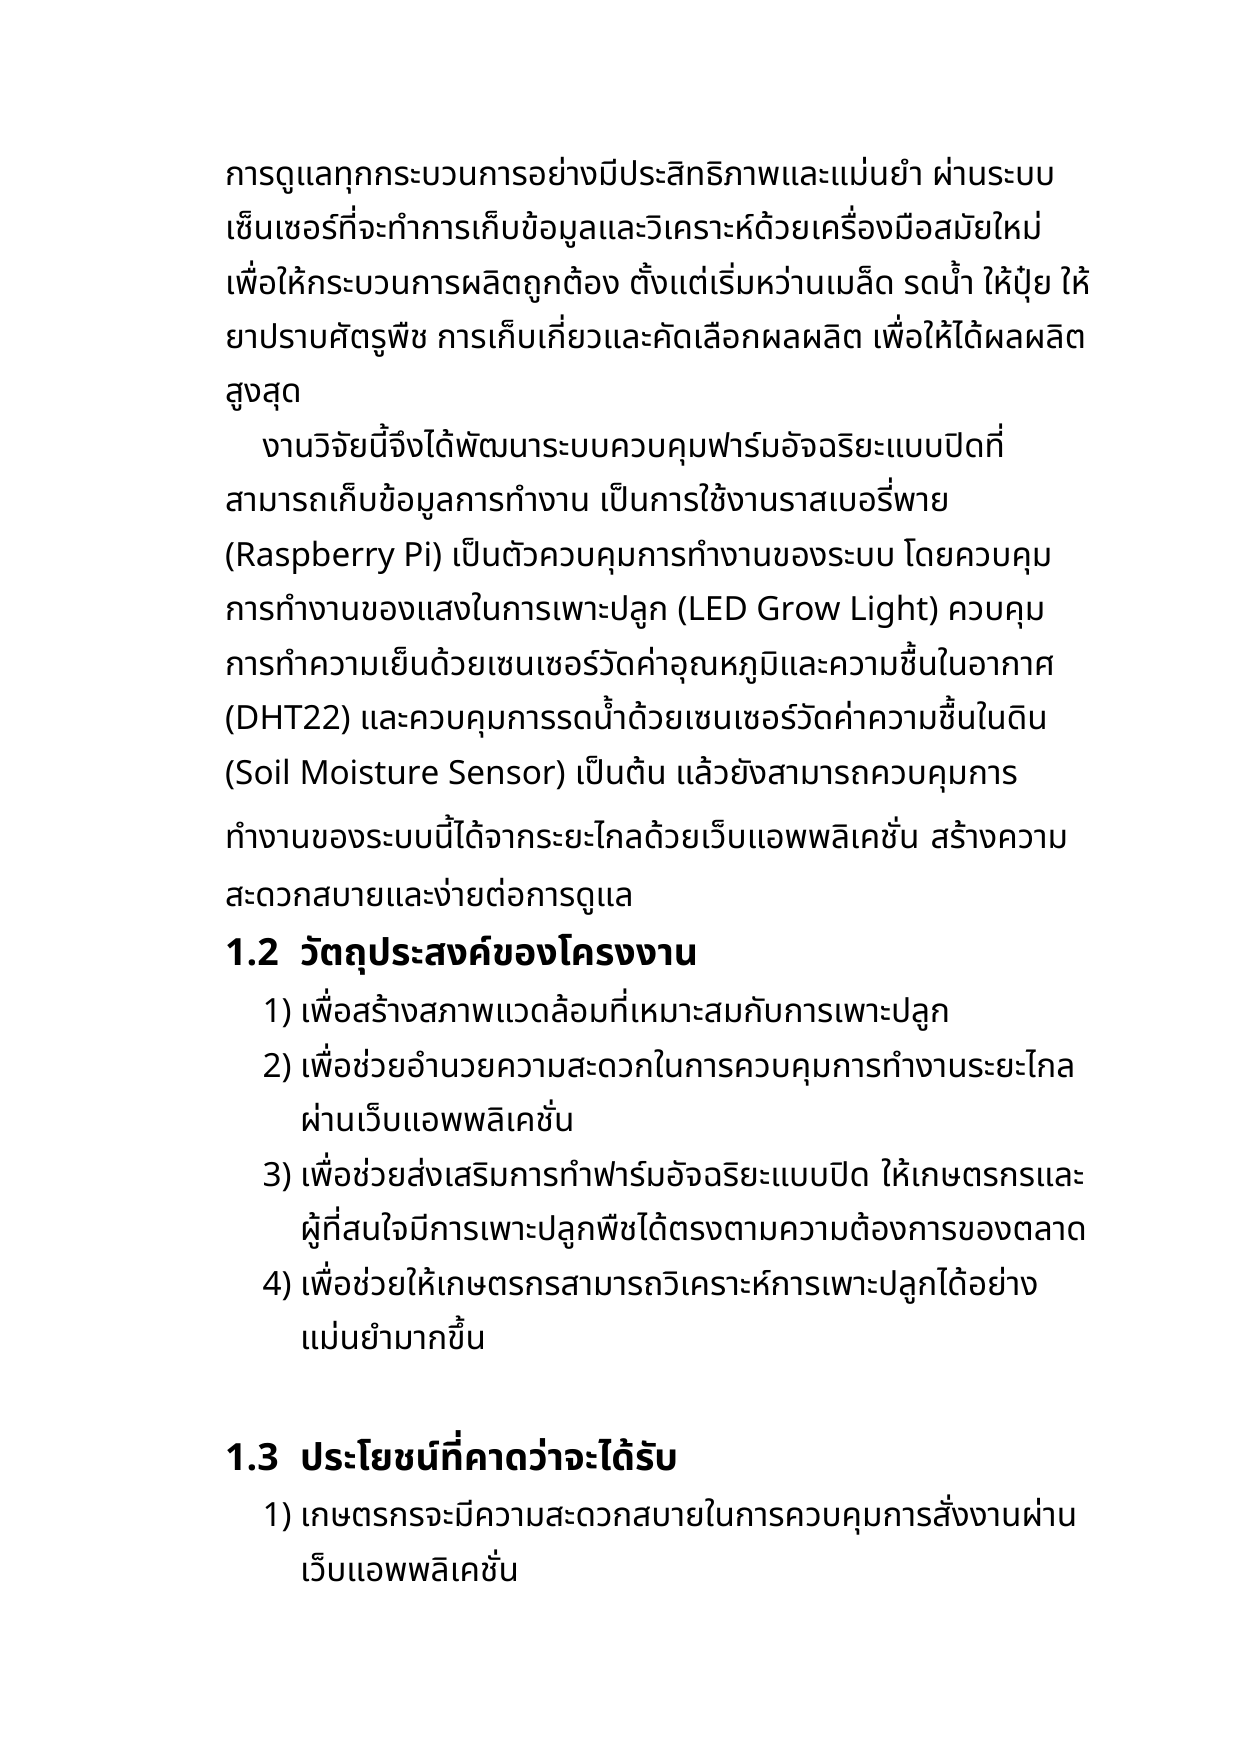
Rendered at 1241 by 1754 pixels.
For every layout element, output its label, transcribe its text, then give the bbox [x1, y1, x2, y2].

list วัตถุประสงค์ของโครงงาน [225, 926, 1090, 983]
text งานวิจัยนี้จึงได้พัฒนาระบบควบคุมฟาร์มอัจฉริยะแบบปิดที่สามารถเก็บข้อมูลการทำงาน เป็นการใช้งานราสเบอรี่พาย (Raspberry Pi) เป็นตัวควบคุมการทำงานของระบบ โดยควบคุมการทำงานของแสงในการเพาะปลูก (LED Grow Light) ควบคุมการทำความเย็นด้วยเซนเซอร์วัดค่าอุณหภูมิและความชื้นในอากาศ (DHT22) และควบคุมการรดน้ำด้วยเซนเซอร์วัดค่าความชื้นในดิน (Soil Moisture Sensor) เป็นต้น แล้วยังสามารถควบคุมการทำงานของระบบนี้ได้จากระยะไกลด้วยเว็บแอพพลิเคชั่น สร้างความสะดวกสบายและง่ายต่อการดูแล [225, 422, 1090, 922]
list เพื่อช่วยอำนวยความสะดวกในการควบคุมการทำงานระยะไกลผ่านเว็บแอพพลิเคชั่น [262, 1042, 1090, 1147]
list เพื่อช่วยส่งเสริมการทำฟาร์มอัจฉริยะแบบปิด ให้เกษตรกรและผู้ที่สนใจมีการเพาะปลูกพืชได้ตรงตามความต้องการของตลาด [262, 1151, 1090, 1256]
list ประโยชน์ที่คาดว่าจะได้รับ [225, 1430, 1090, 1487]
list เพื่อสร้างสภาพแวดล้อมที่เหมาะสมกับการเพาะปลูก [262, 987, 1090, 1038]
list เพื่อช่วยให้เกษตรกรสามารถวิเคราะห์การเพาะปลูกได้อย่างแม่นยำมากขึ้น [262, 1259, 1090, 1364]
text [225, 150, 1090, 418]
list เกษตรกรจะมีความสะดวกสบายในการควบคุมการสั่งงานผ่านเว็บแอพพลิเคชั่น [262, 1491, 1090, 1596]
